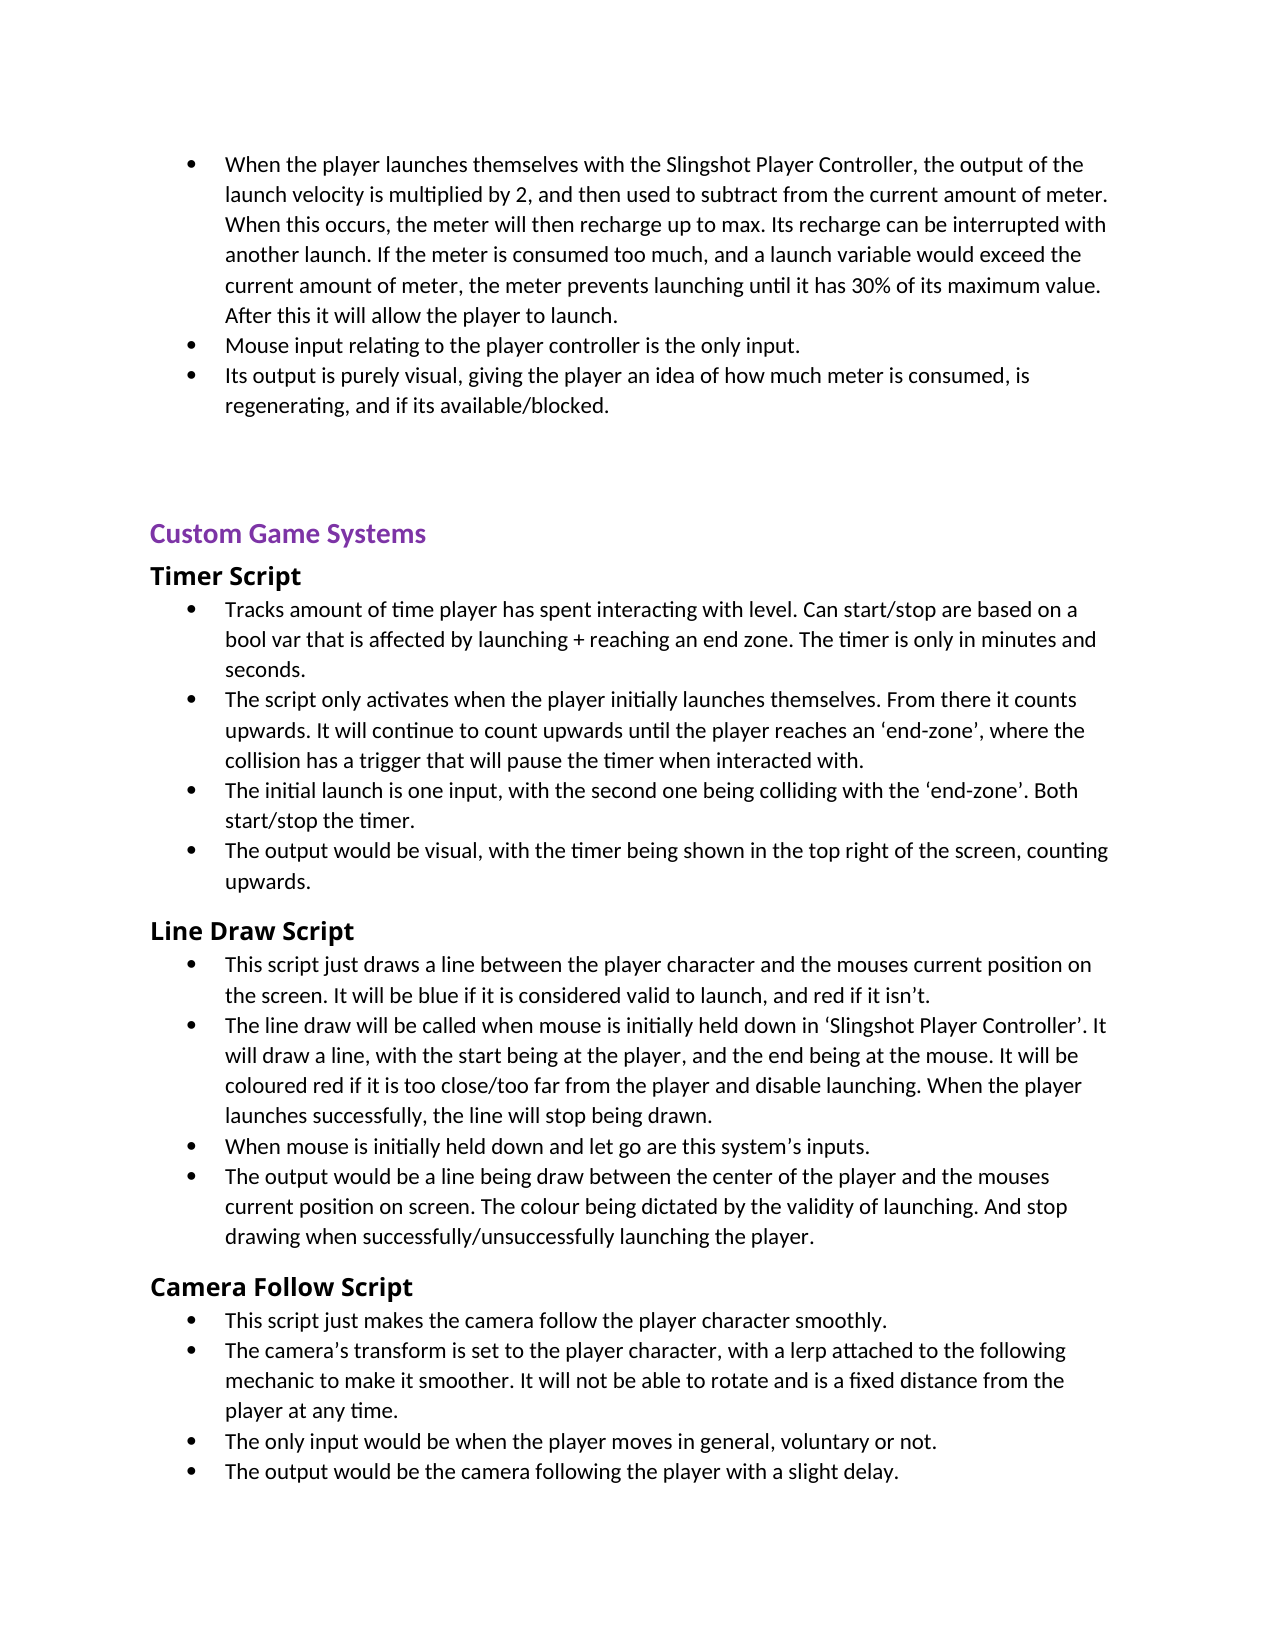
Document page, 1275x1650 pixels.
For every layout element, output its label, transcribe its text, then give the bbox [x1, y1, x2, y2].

subtitle Camera Follow Script [150, 1269, 1125, 1303]
list The output would be visual, with the timer being shown in the top right of the screen, counting upwards. [187, 837, 1125, 895]
list The line draw will be called when mouse is initially held down in ‘Slingshot Player Controller’. It will draw a line, with the start being at the player, and the end being at the mouse. It will be coloured red if it is too close/too far from the player and disable launching. When the player launches successfully, the line will stop being drawn. [187, 1011, 1125, 1129]
subtitle Timer Script [150, 558, 1125, 592]
list The script only activates when the player initially launches themselves. From there it counts upwards. It will continue to count upwards until the player reaches an ‘end-zone’, where the collision has a trigger that will pause the timer when interacted with. [187, 686, 1125, 774]
list When the player launches themselves with the Slingshot Player Controller, the output of the launch velocity is multiplied by 2, and then used to subtract from the current amount of meter. When this occurs, the meter will then recharge up to max. Its recharge can be interrupted with another launch. If the meter is consumed too much, and a launch variable would exceed the current amount of meter, the meter prevents launching until it has 30% of its maximum value. After this it will allow the player to launch. [187, 150, 1125, 329]
list Its output is purely visual, giving the player an idea of how much meter is consumed, is regenerating, and if its available/blocked. [187, 361, 1125, 420]
list Mouse input relating to the player controller is the only input. [187, 331, 1125, 359]
list The output would be the camera following the player with a slight delay. [187, 1457, 1125, 1485]
subtitle Custom Game Systems [150, 516, 1125, 551]
subtitle Line Draw Script [150, 914, 1125, 948]
list This script just draws a line between the player character and the mouses current position on the screen. It will be blue if it is considered valid to launch, and red if it isn’t. [187, 951, 1125, 1009]
list This script just makes the camera follow the player character smoothly. [187, 1306, 1125, 1334]
list The only input would be when the player moves in general, voluntary or not. [187, 1427, 1125, 1455]
list The camera’s transform is set to the player character, with a lerp attached to the following mechanic to make it smoother. It will not be able to rotate and is a fixed distance from the player at any time. [187, 1336, 1125, 1425]
list Tracks amount of time player has spent interacting with level. Can start/stop are based on a bool var that is affected by launching + reaching an end zone. The timer is only in minutes and seconds. [187, 595, 1125, 683]
list The output would be a line being draw between the center of the player and the mouses current position on screen. The colour being dictated by the validity of launching. And stop drawing when successfully/unsuccessfully launching the player. [187, 1162, 1125, 1250]
list When mouse is initially held down and let go are this system’s inputs. [187, 1132, 1125, 1160]
list The initial launch is one input, with the second one being colliding with the ‘end-zone’. Both start/stop the timer. [187, 776, 1125, 834]
